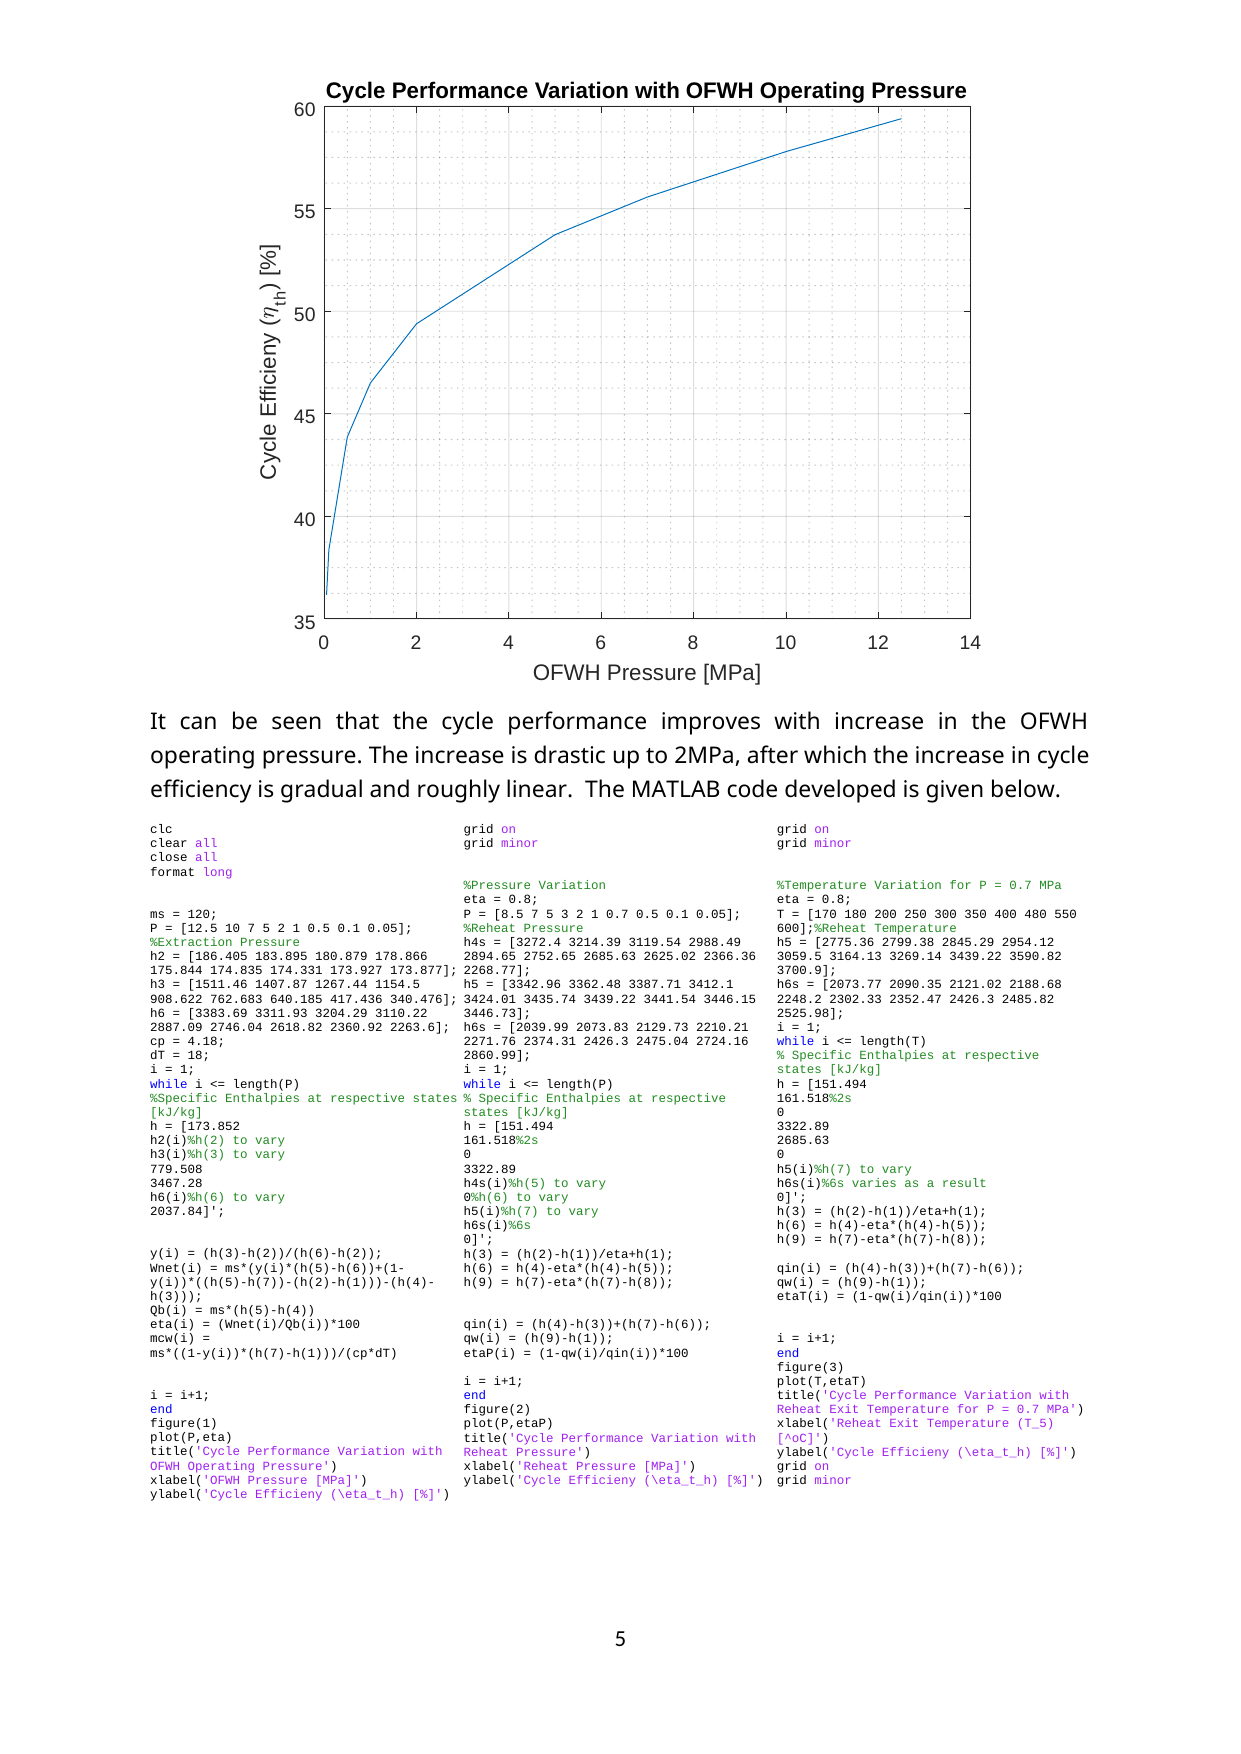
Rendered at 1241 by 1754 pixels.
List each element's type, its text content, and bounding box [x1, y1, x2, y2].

text h2 = [186.405 183.895 180.879 178.866 175.844 174.835 174.331 173.927 173.877]; [150, 950, 463, 978]
text i = 1; [463, 1063, 777, 1078]
text h(9) = h(7)-eta*(h(7)-h(8)); [777, 1233, 1090, 1248]
text h2(i)%h(2) to vary [150, 1134, 463, 1148]
text grid on [463, 823, 777, 837]
text % Specific Enthalpies at respective states [kJ/kg] [777, 1049, 1090, 1078]
text ms = 120; [150, 908, 463, 922]
text h = [151.494 [463, 1120, 777, 1134]
text h6s = [2073.77 2090.35 2121.02 2188.68 2248.2 2302.33 2352.47 2426.3 2485.82 2525.98]; [777, 978, 1090, 1021]
text qw(i) = (h(9)-h(1)); [777, 1276, 1090, 1290]
text h6s(i)%6s [463, 1219, 777, 1233]
text % Specific Enthalpies at respective states [kJ/kg] [463, 1092, 777, 1120]
text Wnet(i) = ms*(y(i)*(h(5)-h(6))+(1-y(i))*((h(5)-h(7))-(h(2)-h(1)))-(h(4)-h(3))); [150, 1262, 463, 1304]
text xlabel('OFWH Pressure [MPa]') [150, 1474, 463, 1488]
text 0 [463, 1148, 777, 1163]
text h6s = [2039.99 2073.83 2129.73 2210.21 2271.76 2374.31 2426.3 2475.04 2724.16 2860.99]; [463, 1021, 777, 1063]
text while i <= length(P) [150, 1078, 463, 1092]
text while i <= length(P) [463, 1078, 777, 1092]
text end [777, 1347, 1090, 1361]
text qin(i) = (h(4)-h(3))+(h(7)-h(6)); [463, 1318, 777, 1332]
text 0 [777, 1106, 1090, 1120]
text h5(i)%h(7) to vary [777, 1163, 1090, 1177]
text 3322.89 [463, 1163, 777, 1177]
text title('Cycle Performance Variation with Reheat Pressure') [463, 1432, 777, 1460]
text while i <= length(T) [777, 1035, 1090, 1049]
text h(9) = h(7)-eta*(h(7)-h(8)); [463, 1276, 777, 1290]
text ylabel('Cycle Efficieny (\eta_t_h) [%]') [150, 1488, 463, 1502]
text 2685.63 [777, 1134, 1090, 1148]
text h5 = [3342.96 3362.48 3387.71 3412.1 3424.01 3435.74 3439.22 3441.54 3446.15 3446.73]; [463, 978, 777, 1021]
text T = [170 180 200 250 300 350 400 480 550 600];%Reheat Temperature [777, 908, 1090, 936]
text mcw(i) = ms*((1-y(i))*(h(7)-h(1)))/(cp*dT) [150, 1332, 463, 1361]
text h4s(i)%h(5) to vary [463, 1177, 777, 1191]
text title('Cycle Performance Variation with Reheat Exit Temperature for P = 0.7 MPa') [777, 1389, 1090, 1417]
text h3 = [1511.46 1407.87 1267.44 1154.5 908.622 762.683 640.185 417.436 340.476]; [150, 978, 463, 1007]
text i = i+1; [150, 1389, 463, 1403]
text format long [150, 866, 463, 880]
text 3467.28 [150, 1177, 463, 1191]
text etaT(i) = (1-qw(i)/qin(i))*100 [777, 1290, 1090, 1304]
text qw(i) = (h(9)-h(1)); [463, 1332, 777, 1347]
text 779.508 [150, 1163, 463, 1177]
text dT = 18; [150, 1049, 463, 1063]
text 0 [777, 1148, 1090, 1163]
text grid minor [777, 1474, 1090, 1488]
text qin(i) = (h(4)-h(3))+(h(7)-h(6)); [777, 1262, 1090, 1276]
text h5(i)%h(7) to vary [463, 1205, 777, 1219]
text grid minor [463, 837, 777, 851]
text h6(i)%h(6) to vary [150, 1191, 463, 1205]
text h6 = [3383.69 3311.93 3204.29 3110.22 2887.09 2746.04 2618.82 2360.92 2263.6]; [150, 1007, 463, 1035]
text 0]'; [777, 1191, 1090, 1205]
text grid on [777, 1460, 1090, 1474]
text plot(T,etaT) [777, 1375, 1090, 1389]
text figure(2) [463, 1403, 777, 1417]
text %Temperature Variation for P = 0.7 MPa [777, 879, 1090, 893]
text etaP(i) = (1-qw(i)/qin(i))*100 [463, 1347, 777, 1361]
text close all [150, 851, 463, 866]
text h(3) = (h(2)-h(1))/eta+h(1); [777, 1205, 1090, 1219]
text h5 = [2775.36 2799.38 2845.29 2954.12 3059.5 3164.13 3269.14 3439.22 3590.82 3700.9]; [777, 936, 1090, 978]
text eta = 0.8; [463, 893, 777, 908]
text plot(P,eta) [150, 1431, 463, 1445]
text eta = 0.8; [777, 893, 1090, 908]
text i = 1; [777, 1021, 1090, 1035]
text i = i+1; [463, 1375, 777, 1389]
text %Specific Enthalpies at respective states [kJ/kg] [150, 1092, 463, 1120]
text P = [12.5 10 7 5 2 1 0.5 0.1 0.05];%Extraction Pressure [150, 922, 463, 950]
text figure(1) [150, 1417, 463, 1431]
text 161.518%2s [777, 1092, 1090, 1106]
text i = 1; [150, 1063, 463, 1078]
text h6s(i)%6s varies as a result [777, 1177, 1090, 1191]
text clc [150, 823, 463, 837]
text eta(i) = (Wnet(i)/Qb(i))*100 [150, 1318, 463, 1332]
text grid minor [777, 837, 1090, 851]
text P = [8.5 7 5 3 2 1 0.7 0.5 0.1 0.05];%Reheat Pressure [463, 908, 777, 936]
text end [463, 1389, 777, 1403]
text ylabel('Cycle Efficieny (\eta_t_h) [%]') [463, 1474, 777, 1488]
text 161.518%2s [463, 1134, 777, 1148]
text 3322.89 [777, 1120, 1090, 1134]
text plot(P,etaP) [463, 1417, 777, 1432]
text 2037.84]'; [150, 1205, 463, 1219]
text ylabel('Cycle Efficieny (\eta_t_h) [%]') [777, 1446, 1090, 1460]
text It can be seen that the cycle performance improves with increase in the OFWH operating pressure. The increase is drastic up to 2MPa, after which the increase in cycle efficiency is gradual and roughly linear. The MATLAB code developed is given below. [150, 705, 1090, 804]
text figure(3) [777, 1361, 1090, 1375]
text title('Cycle Performance Variation with OFWH Operating Pressure') [150, 1445, 463, 1474]
text 0]'; [463, 1233, 777, 1248]
text h(6) = h(4)-eta*(h(4)-h(5)); [777, 1219, 1090, 1233]
text h = [173.852 [150, 1120, 463, 1134]
text Qb(i) = ms*(h(5)-h(4)) [150, 1304, 463, 1318]
text h(6) = h(4)-eta*(h(4)-h(5)); [463, 1262, 777, 1276]
text h3(i)%h(3) to vary [150, 1148, 463, 1163]
text cp = 4.18; [150, 1035, 463, 1049]
text h4s = [3272.4 3214.39 3119.54 2988.49 2894.65 2752.65 2685.63 2625.02 2366.36 2268.77]; [463, 936, 777, 978]
text end [150, 1403, 463, 1417]
text xlabel('Reheat Exit Temperature (T_5) [^oC]') [777, 1417, 1090, 1446]
text y(i) = (h(3)-h(2))/(h(6)-h(2)); [150, 1247, 463, 1262]
text %Pressure Variation [463, 879, 777, 893]
text h = [151.494 [777, 1078, 1090, 1092]
text grid on [777, 823, 1090, 837]
text i = i+1; [777, 1332, 1090, 1347]
text 0%h(6) to vary [463, 1191, 777, 1205]
text h(3) = (h(2)-h(1))/eta+h(1); [463, 1248, 777, 1262]
text clear all [150, 837, 463, 851]
text xlabel('Reheat Pressure [MPa]') [463, 1460, 777, 1474]
